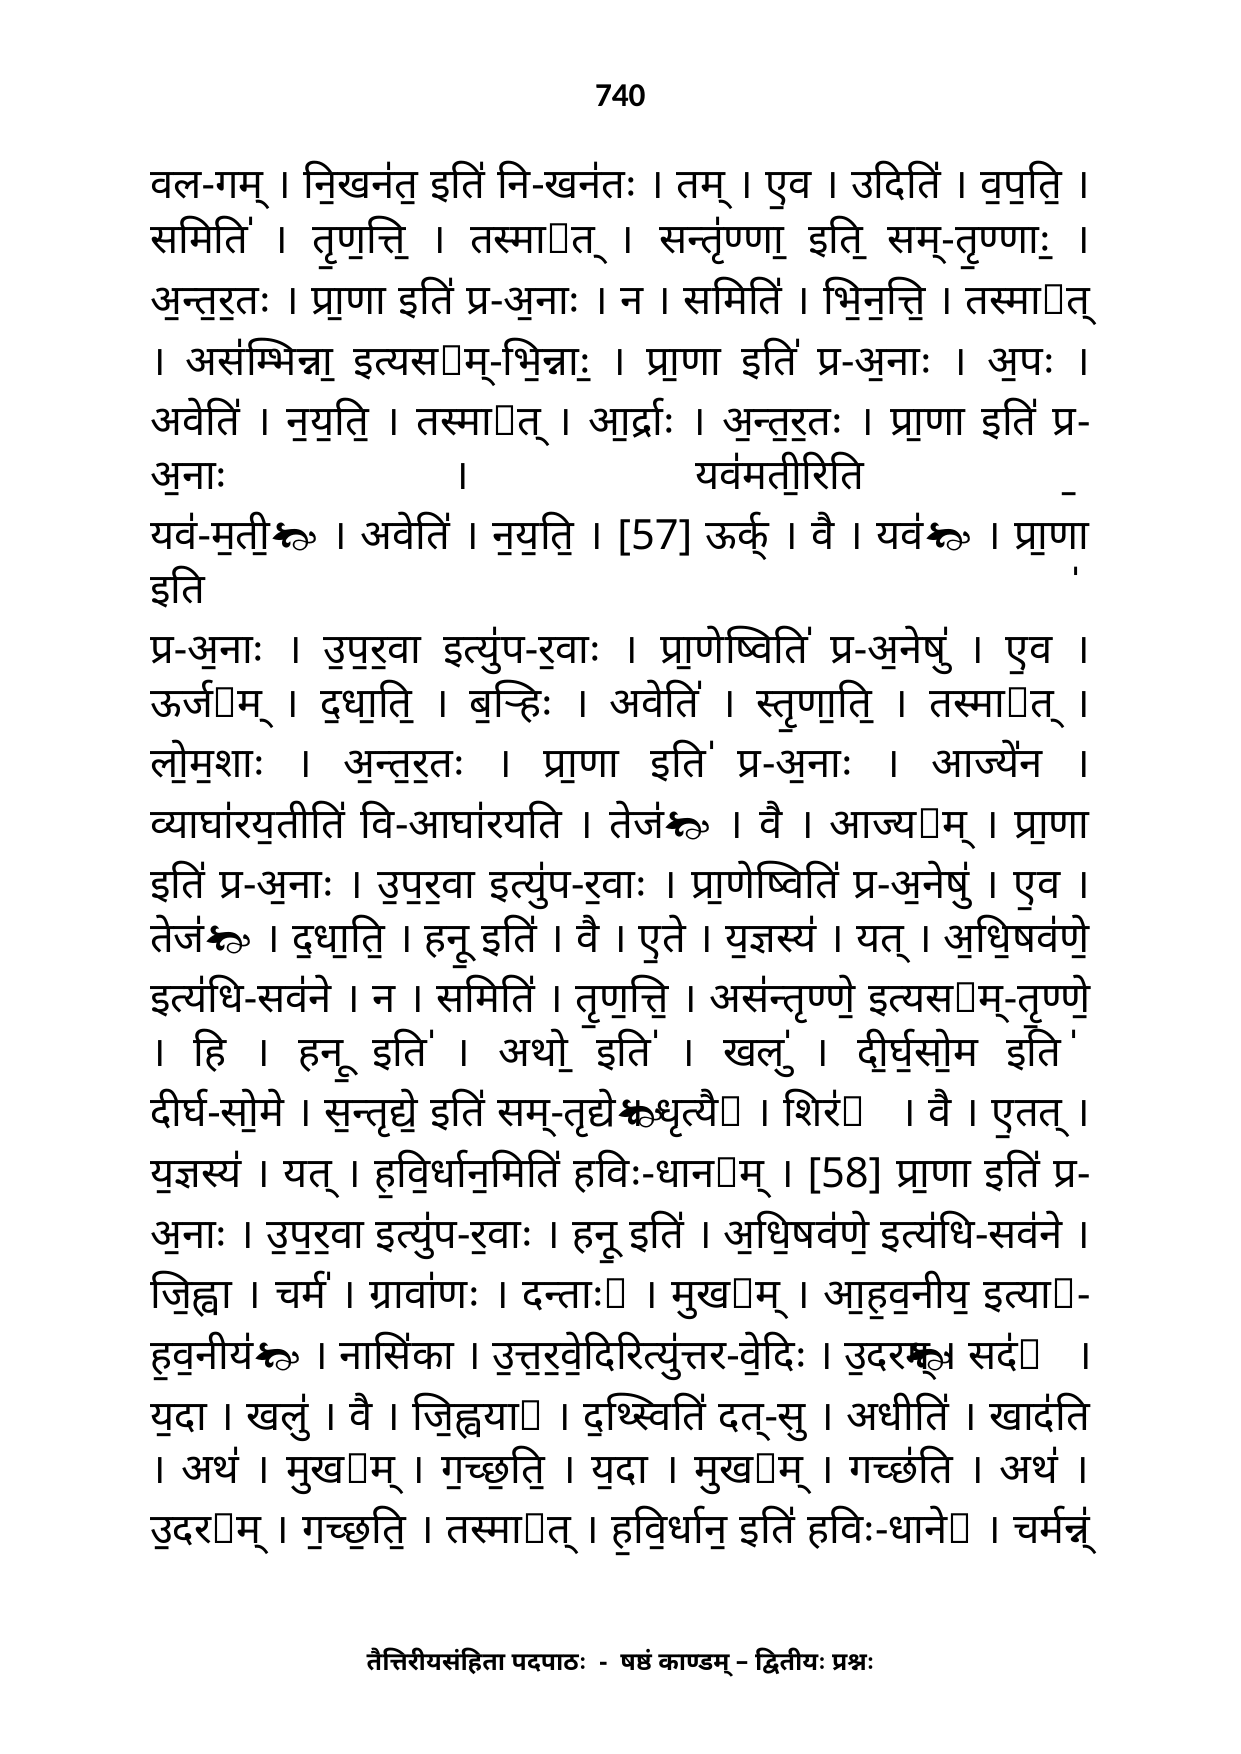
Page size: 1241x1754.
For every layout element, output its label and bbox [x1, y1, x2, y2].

text [150, 150, 1090, 1561]
